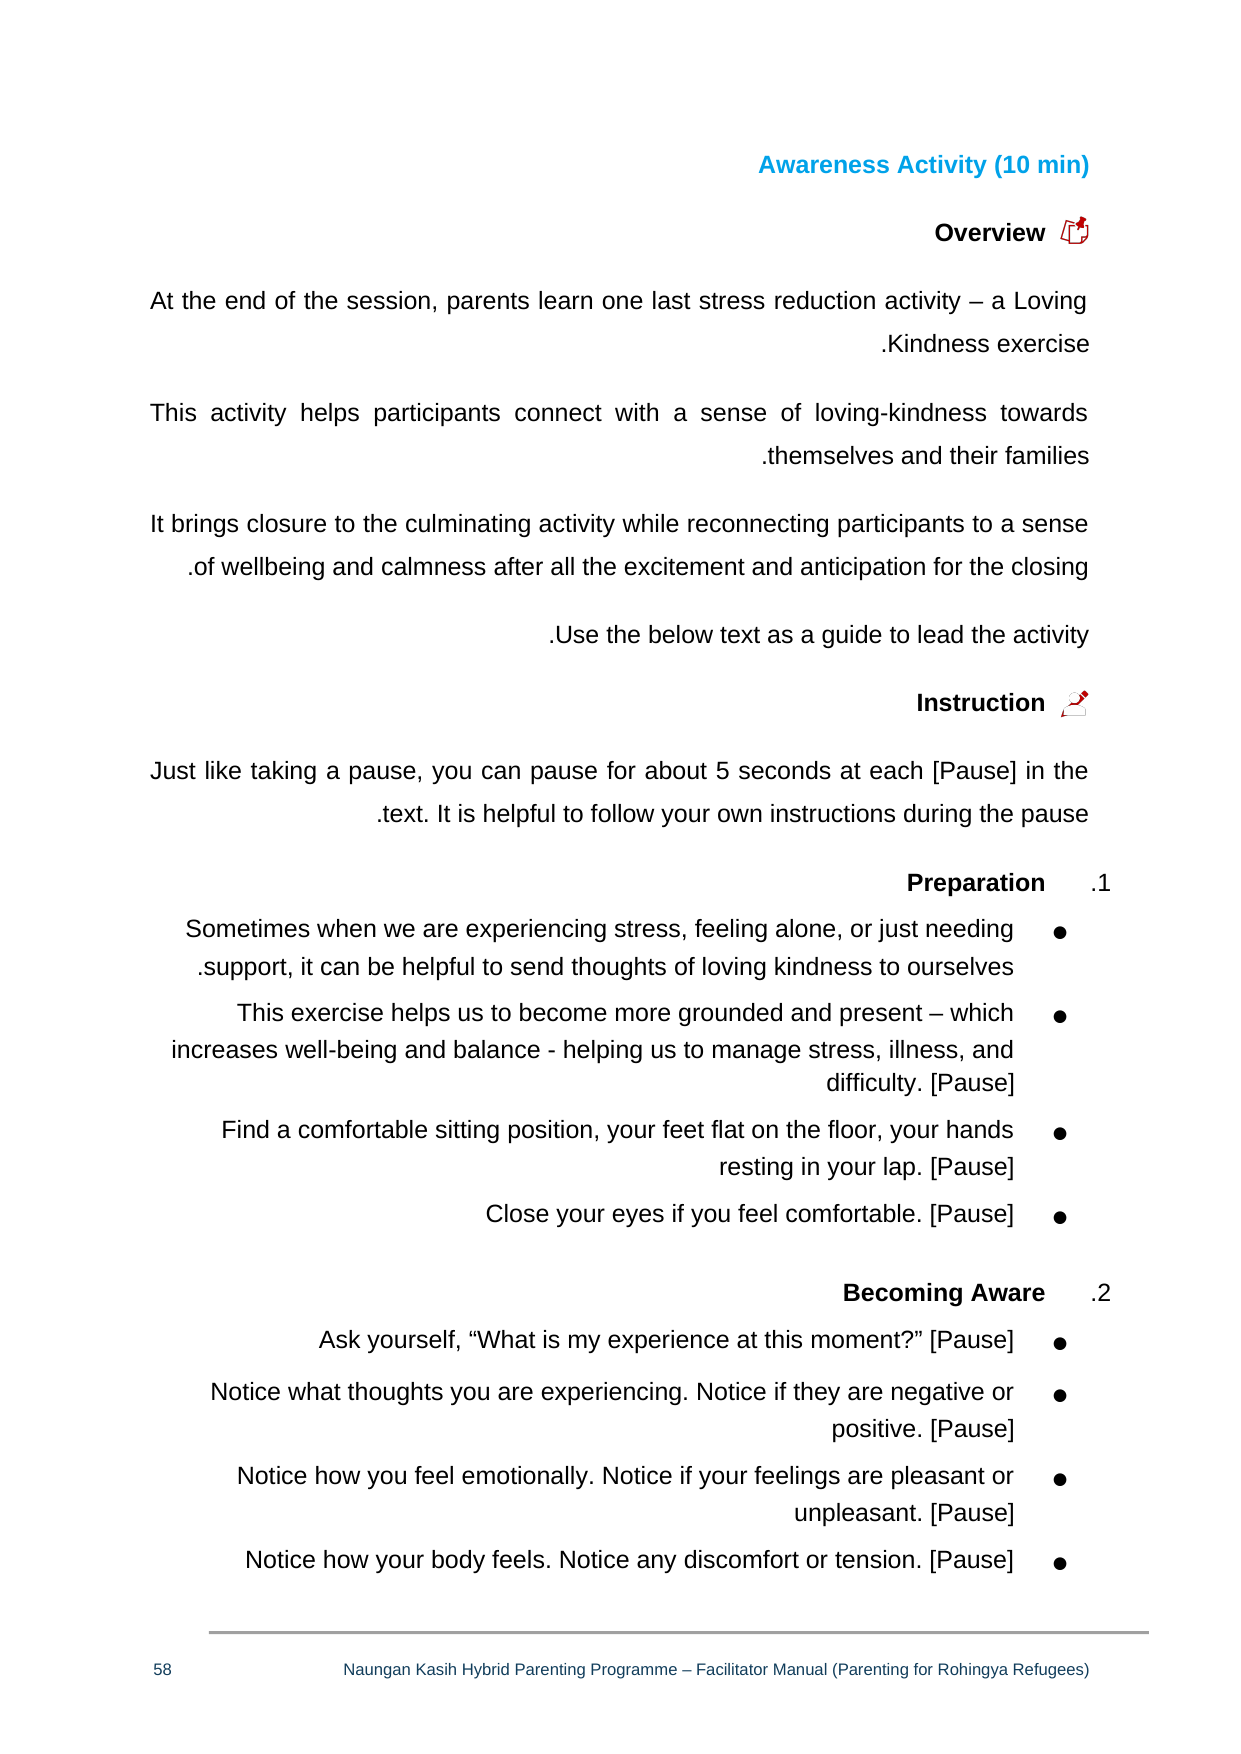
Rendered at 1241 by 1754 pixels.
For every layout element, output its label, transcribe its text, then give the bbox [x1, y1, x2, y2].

list Close your eyes if you feel comfortable. [Pause] [150, 1198, 1053, 1232]
text This activity helps participants connect with a sense of loving-kindness towards themselves and their families. [150, 397, 1090, 469]
subtitle Awareness Activity (10 min) [150, 150, 1090, 179]
list Notice how you feel emotionally. Notice if your feelings are pleasant or unpleasant. [Pause] [150, 1460, 1053, 1527]
list Notice how your body feels. Notice any discomfort or tension. [Pause] [150, 1544, 1053, 1578]
picture [1058, 688, 1091, 720]
text It brings closure to the culminating activity while reconnecting participants to a sense of wellbeing and calmness after all the excitement and anticipation for the closing. [150, 509, 1090, 581]
list Notice what thoughts you are experiencing. Notice if they are negative or positive. [Pause] [150, 1376, 1053, 1443]
text Overview [150, 218, 1046, 247]
list Find a comfortable sitting position, your feet flat on the floor, your hands resting in your lap. [Pause] [150, 1114, 1053, 1181]
list This exercise helps us to become more grounded and present – which increases well-being and balance - helping us to manage stress, illness, and difficulty. [Pause] [150, 997, 1053, 1097]
picture [1058, 215, 1091, 247]
list Sometimes when we are experiencing stress, feeling alone, or just needing support, it can be helpful to send thoughts of loving kindness to ourselves. [150, 913, 1053, 980]
list Becoming Aware [150, 1278, 1090, 1307]
text At the end of the session, parents learn one last stress reduction activity – a Loving Kindness exercise. [150, 286, 1090, 358]
text Use the below text as a guide to lead the activity. [150, 620, 1090, 649]
text Just like taking a pause, you can pause for about 5 seconds at each [Pause] in the text. It is helpful to follow your own instructions during the pause. [150, 756, 1090, 828]
text Instruction [150, 688, 1046, 717]
list Ask yourself, “What is my experience at this moment?” [Pause] [150, 1324, 1053, 1358]
list Preparation [150, 867, 1090, 896]
